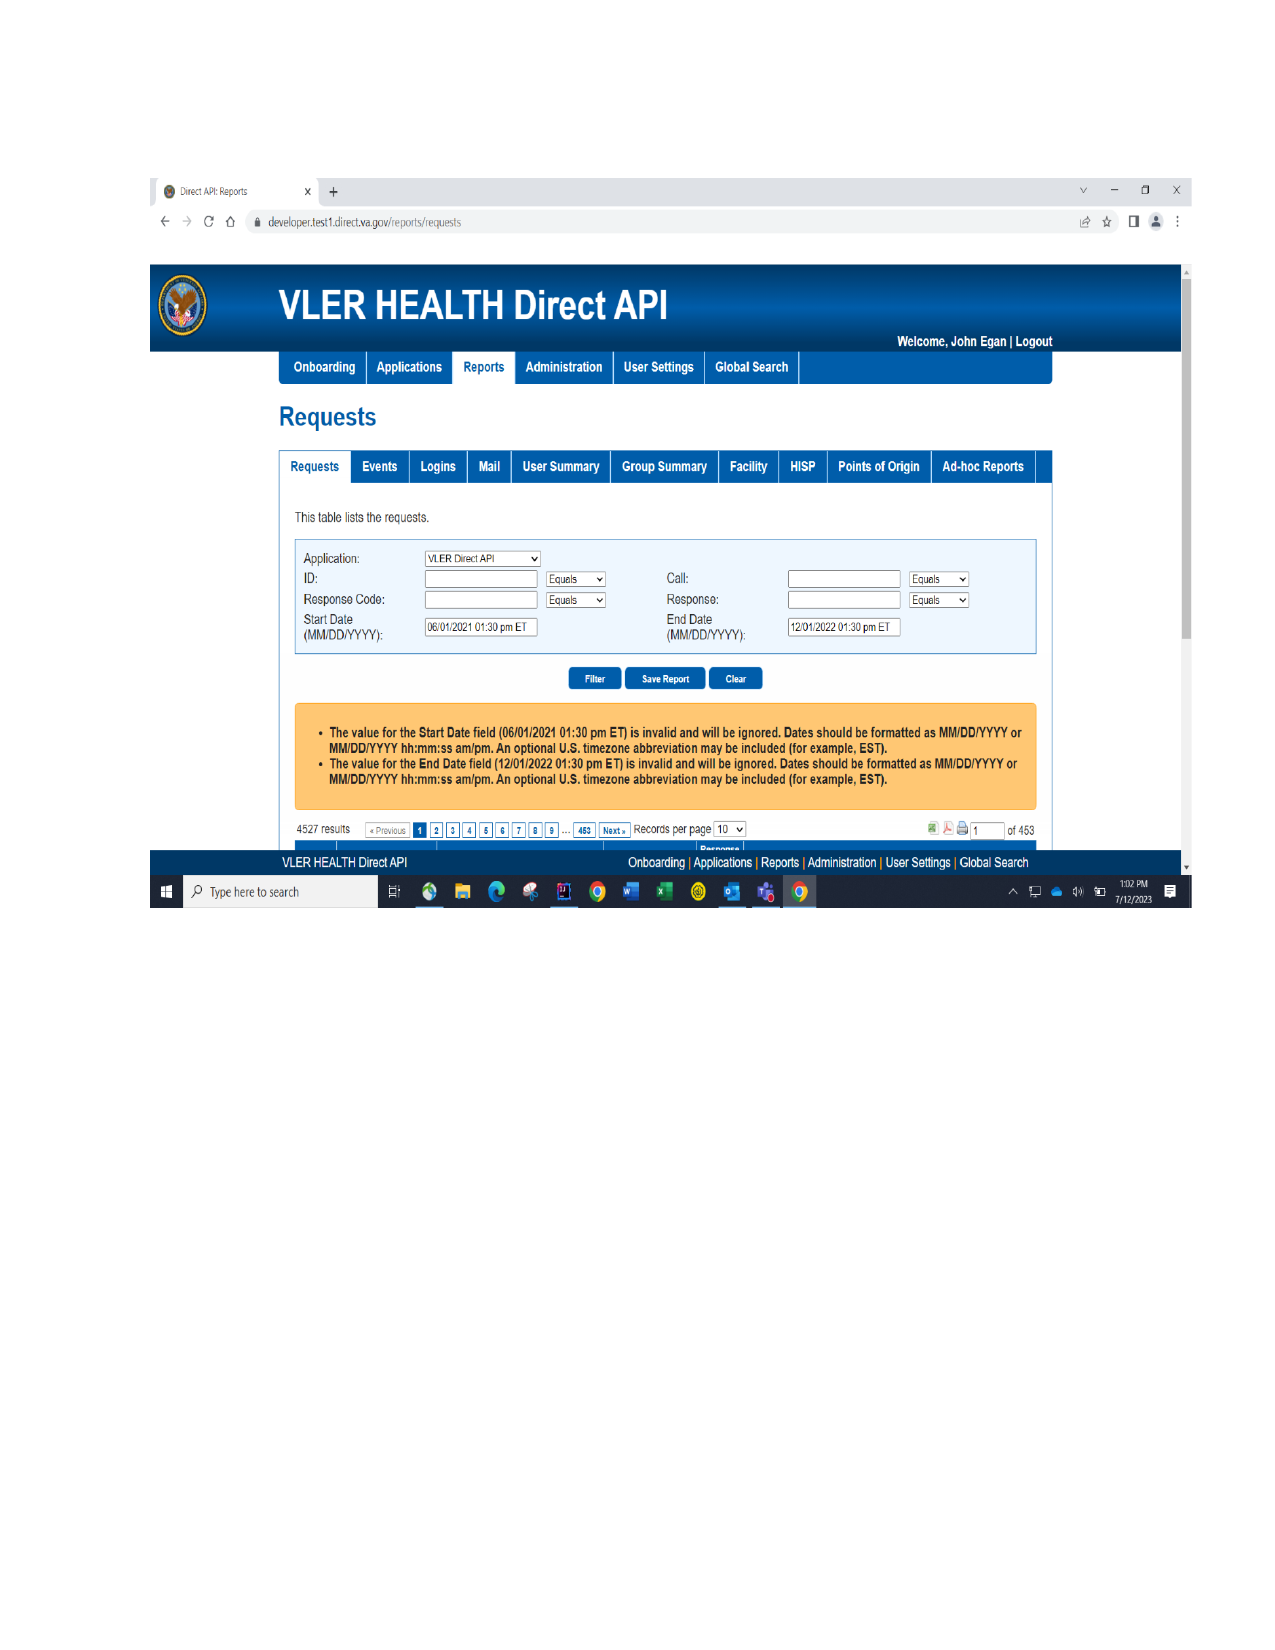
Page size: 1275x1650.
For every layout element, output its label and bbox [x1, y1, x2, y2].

picture [150, 178, 1192, 908]
